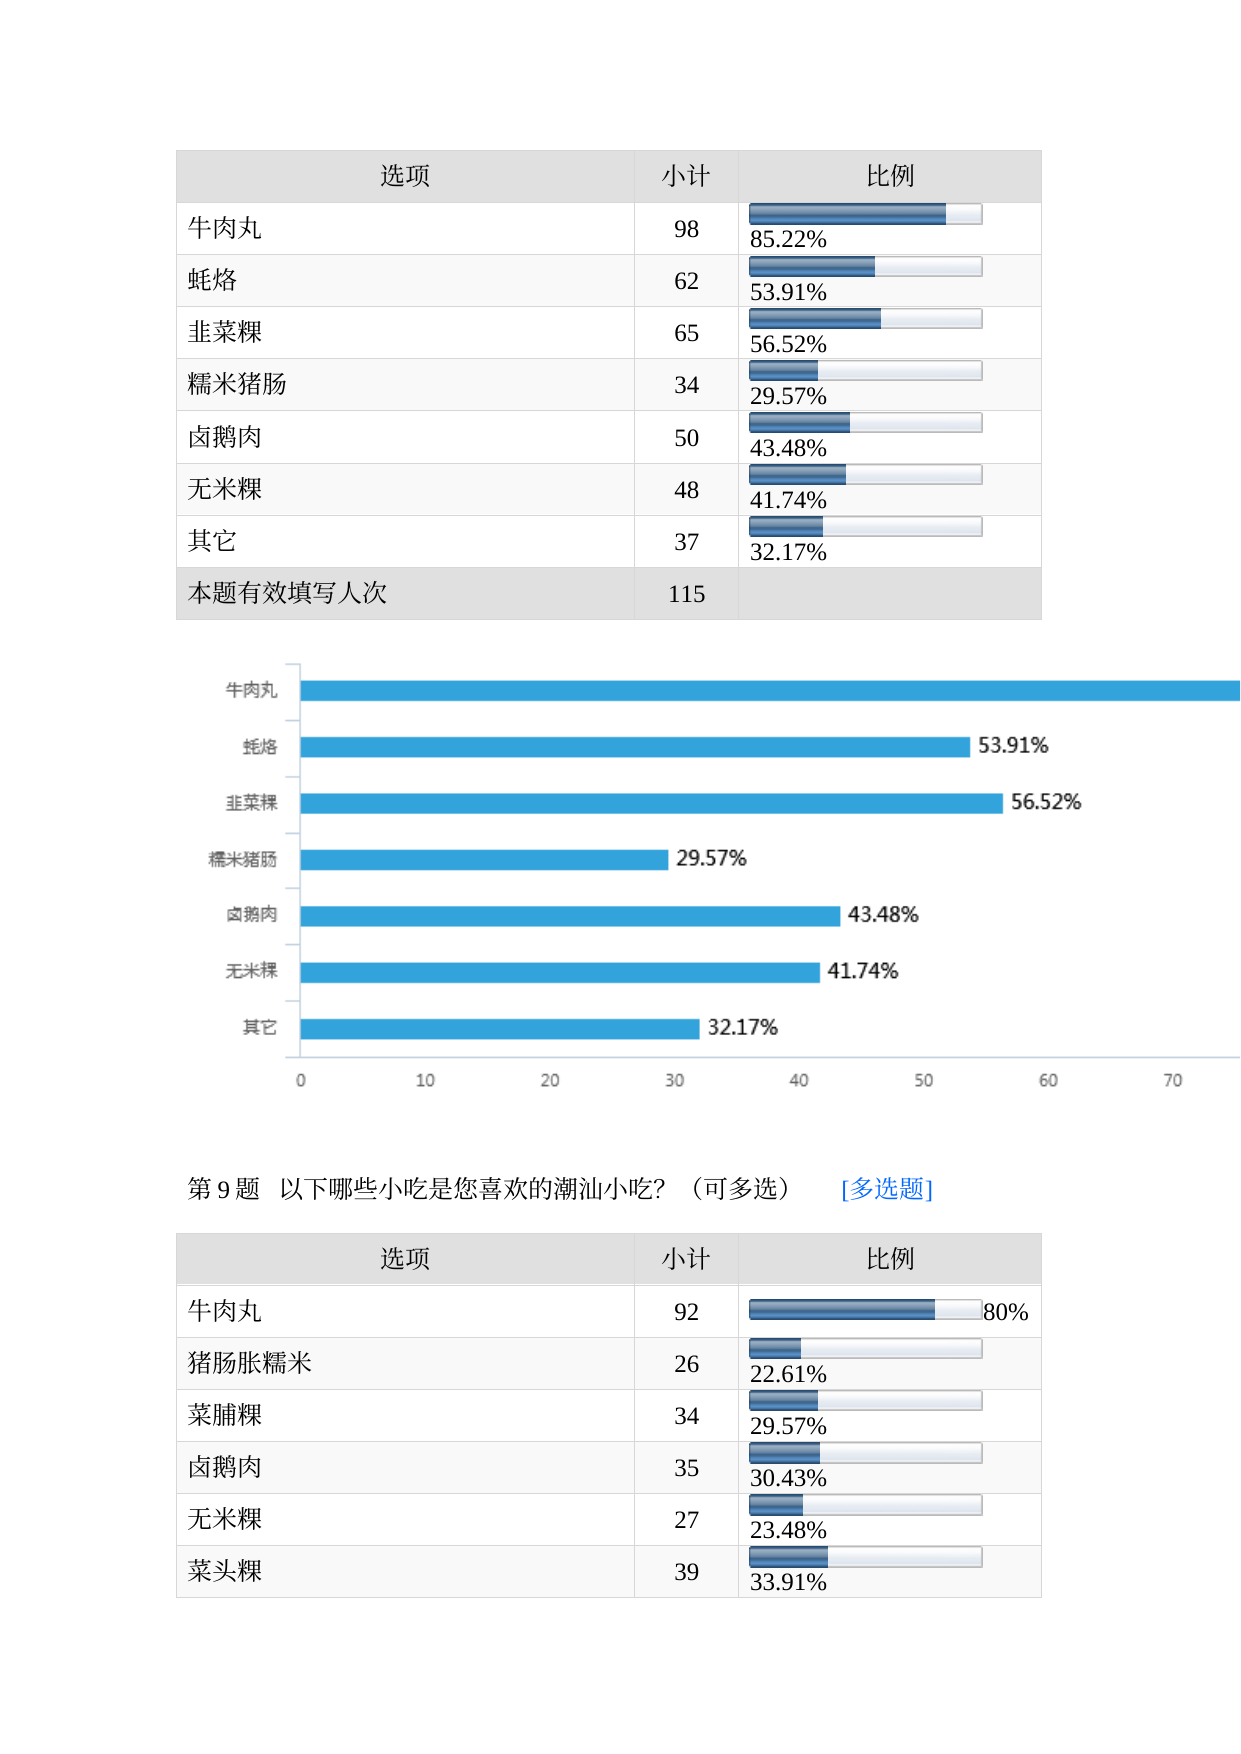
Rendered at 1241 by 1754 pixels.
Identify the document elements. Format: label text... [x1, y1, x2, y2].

table_header 选项 [177, 1234, 634, 1284]
table_cell 26 [635, 1338, 738, 1389]
table_cell 猪肠胀糯米 [177, 1338, 634, 1389]
table_cell 其它 [177, 516, 634, 567]
table_cell 50 [635, 411, 738, 462]
table_cell 糯米猪肠 [177, 359, 634, 410]
table_cell 菜头粿 [177, 1546, 634, 1597]
picture [749, 464, 983, 485]
picture [749, 308, 983, 329]
table_cell 29.57% [739, 1390, 1041, 1441]
table_cell 蚝烙 [177, 255, 634, 306]
table_header 小计 [635, 1234, 738, 1284]
table_cell 菜脯粿 [177, 1390, 634, 1441]
table_cell 韭菜粿 [177, 307, 634, 358]
table_cell 62 [635, 255, 738, 306]
table_cell 本题有效填写人次 [177, 568, 634, 619]
table_cell 27 [635, 1494, 738, 1545]
picture [749, 360, 983, 381]
picture [187, 648, 1241, 1118]
picture [749, 1442, 983, 1464]
table_cell 牛肉丸 [177, 203, 634, 254]
table_cell 92 [635, 1286, 738, 1337]
picture [749, 412, 983, 433]
table_cell 32.17% [739, 516, 1041, 567]
table_cell 115 [635, 568, 738, 619]
picture [749, 1338, 983, 1359]
table_cell 卤鹅肉 [177, 411, 634, 462]
table_cell 牛肉丸 [177, 1286, 634, 1337]
text 第9题 以下哪些小吃是您喜欢的潮汕小吃？（可多选） [多选题] [187, 1175, 1053, 1204]
table_cell 35 [635, 1442, 738, 1493]
table_cell 无米粿 [177, 464, 634, 514]
table_cell 53.91% [739, 255, 1041, 306]
table_cell 56.52% [739, 307, 1041, 358]
table_header 小计 [635, 151, 738, 202]
table_cell 41.74% [739, 464, 1041, 514]
table_header 比例 [739, 1234, 1041, 1284]
picture [749, 256, 983, 277]
picture [749, 1494, 983, 1516]
table_cell 98 [635, 203, 738, 254]
table_header 比例 [739, 151, 1041, 202]
table_cell 34 [635, 1390, 738, 1441]
table_header 选项 [177, 151, 634, 202]
table_cell 33.91% [739, 1546, 1041, 1597]
table_cell [739, 568, 1041, 619]
table_cell 34 [635, 359, 738, 410]
picture [749, 203, 983, 225]
table_cell 23.48% [739, 1494, 1041, 1545]
picture [749, 1546, 983, 1568]
table_cell 30.43% [739, 1442, 1041, 1493]
table_cell 37 [635, 516, 738, 567]
table_cell 22.61% [739, 1338, 1041, 1389]
table_cell 39 [635, 1546, 738, 1597]
table_cell 85.22% [739, 203, 1041, 254]
picture [749, 1390, 983, 1411]
table_cell 卤鹅肉 [177, 1442, 634, 1493]
table_cell 48 [635, 464, 738, 514]
table_cell 43.48% [739, 411, 1041, 462]
table_cell 65 [635, 307, 738, 358]
table_cell 29.57% [739, 359, 1041, 410]
table_cell 80% [739, 1286, 1041, 1337]
picture [749, 516, 983, 537]
table_cell 无米粿 [177, 1494, 634, 1545]
picture [749, 1299, 983, 1320]
